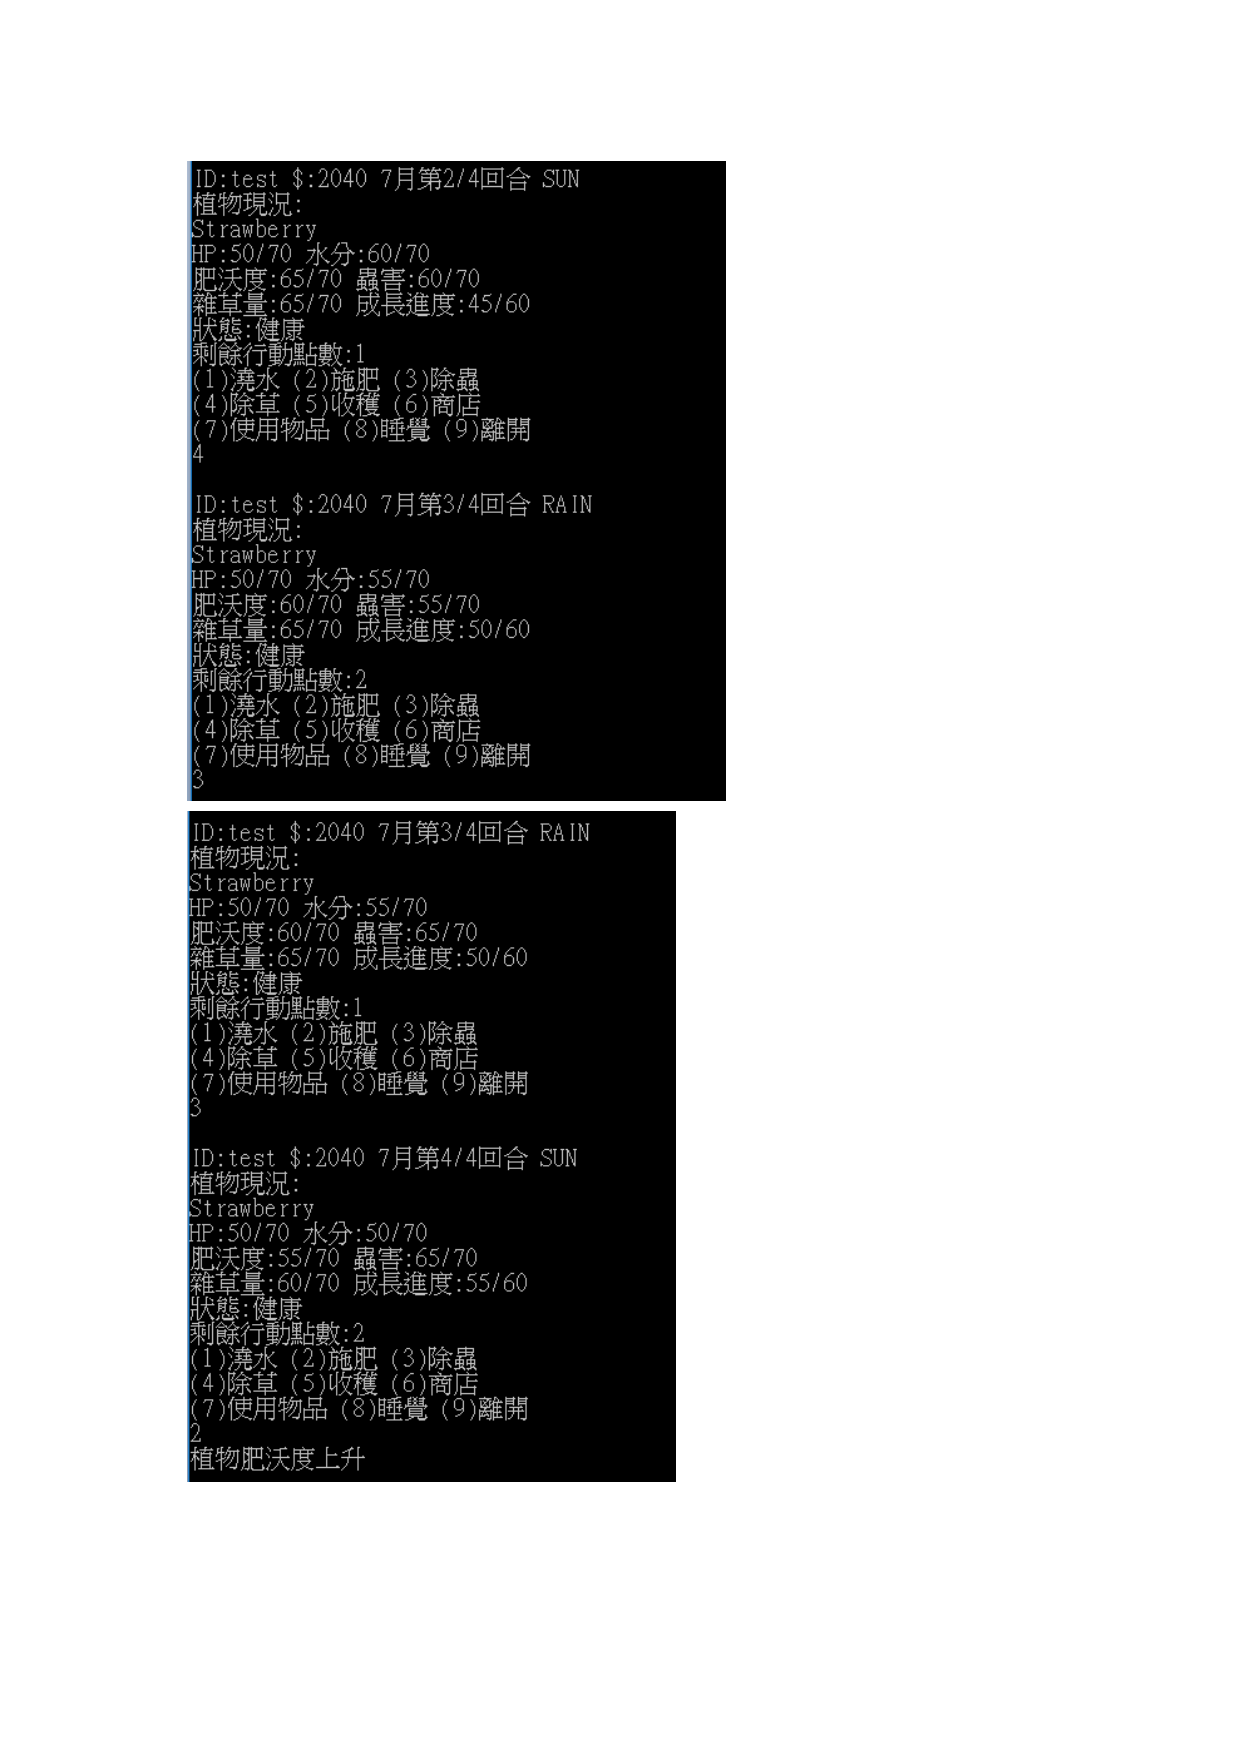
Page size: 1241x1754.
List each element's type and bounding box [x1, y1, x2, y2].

picture [187, 161, 726, 801]
picture [187, 811, 676, 1482]
